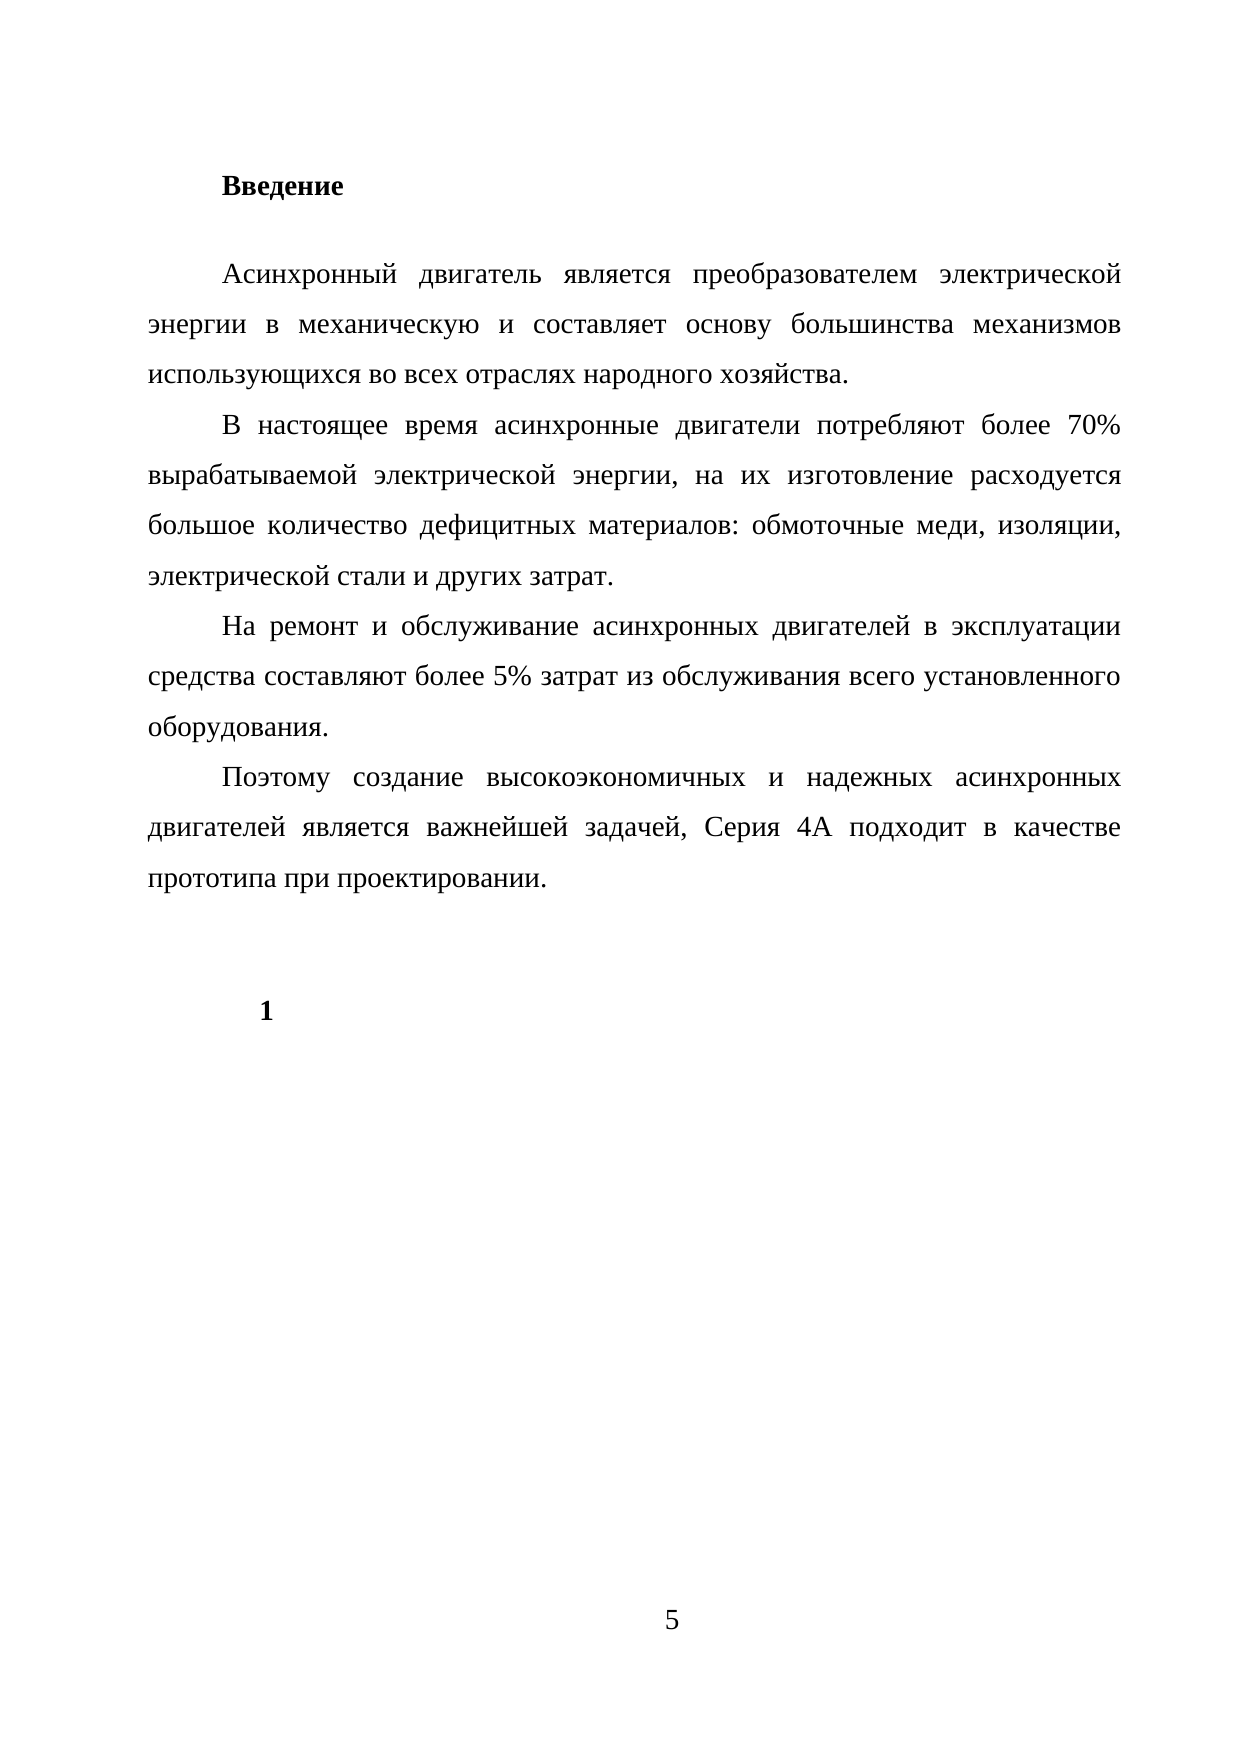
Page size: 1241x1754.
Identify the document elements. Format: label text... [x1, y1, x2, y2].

subtitle Введение [222, 168, 1122, 202]
text В настоящее время асинхронные двигатели потребляют более 70% вырабатываемой электрической энергии, на их изготовление расходуется большое количество дефицитных материалов: обмоточные меди, изоляции, электрической стали и других затрат. [148, 407, 1122, 591]
text Поэтому создание высокоэкономичных и надежных асинхронных двигателей является важнейшей задачей, Серия 4А подходит в качестве прототипа при проектировании. [148, 759, 1122, 893]
text На ремонт и обслуживание асинхронных двигателей в эксплуатации средства составляют более 5% затрат из обслуживания всего установленного оборудования. [148, 608, 1122, 742]
text Асинхронный двигатель является преобразователем электрической энергии в механическую и составляет основу большинства механизмов использующихся во всех отраслях народного хозяйства. [148, 256, 1122, 390]
